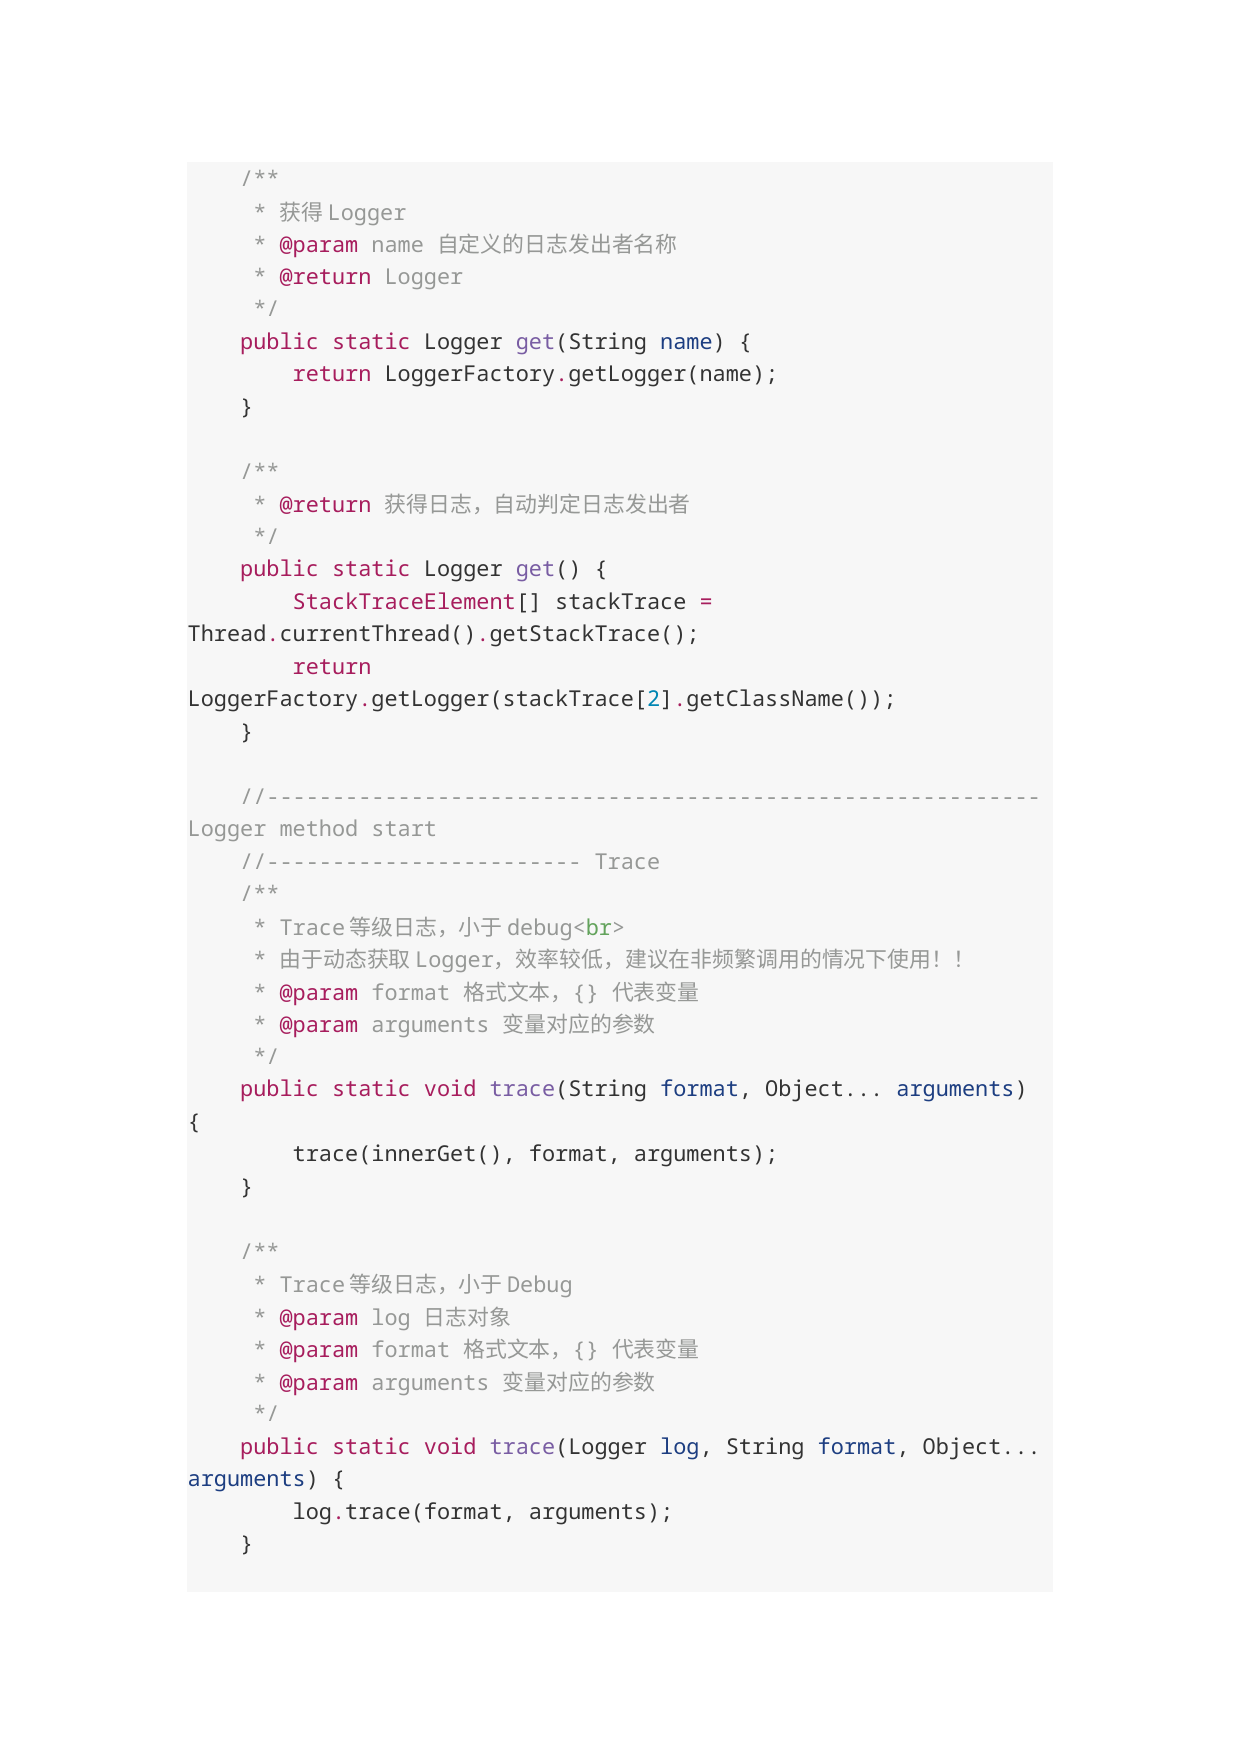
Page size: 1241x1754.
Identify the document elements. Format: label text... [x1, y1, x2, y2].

text * @param format 格式文本，{} 代表变量 [187, 1332, 1053, 1364]
text * @return 获得日志，自动判定日志发出者 [187, 487, 1053, 519]
text public static void trace(Logger log, String format, Object... arguments) { [187, 1429, 1053, 1494]
text //------------------------ Trace [187, 844, 1053, 877]
text StackTraceElement[] stackTrace = Thread.currentThread().getStackTrace(); [187, 584, 1053, 649]
text /** [187, 1234, 1053, 1267]
text */ [187, 1039, 1053, 1072]
text /** [187, 454, 1053, 487]
text } [187, 1527, 1053, 1559]
text return LoggerFactory.getLogger(name); [187, 357, 1053, 389]
text */ [187, 292, 1053, 324]
text * @param arguments 变量对应的参数 [187, 1007, 1053, 1039]
text * 获得Logger [187, 194, 1053, 227]
text } [187, 714, 1053, 747]
text log.trace(format, arguments); [187, 1494, 1053, 1527]
text trace(innerGet(), format, arguments); [187, 1137, 1053, 1169]
text * Trace等级日志，小于debug<br> [187, 909, 1053, 942]
text * Trace等级日志，小于Debug [187, 1267, 1053, 1299]
text * @param format 格式文本，{} 代表变量 [187, 974, 1053, 1007]
text * @param log 日志对象 [187, 1299, 1053, 1332]
text /** [187, 162, 1053, 194]
text */ [187, 1397, 1053, 1429]
text * @param arguments 变量对应的参数 [187, 1364, 1053, 1397]
text public static Logger get(String name) { [187, 324, 1053, 357]
text * @return Logger [187, 259, 1053, 292]
text public static Logger get() { [187, 552, 1053, 584]
text /** [187, 877, 1053, 909]
text */ [187, 519, 1053, 552]
text * 由于动态获取Logger，效率较低，建议在非频繁调用的情况下使用！！ [187, 942, 1053, 974]
text * @param name 自定义的日志发出者名称 [187, 227, 1053, 259]
text //----------------------------------------------------------- Logger method start [187, 779, 1053, 844]
text } [187, 1169, 1053, 1202]
text public static void trace(String format, Object... arguments) { [187, 1072, 1053, 1137]
text return LoggerFactory.getLogger(stackTrace[2].getClassName()); [187, 649, 1053, 714]
text } [187, 389, 1053, 422]
